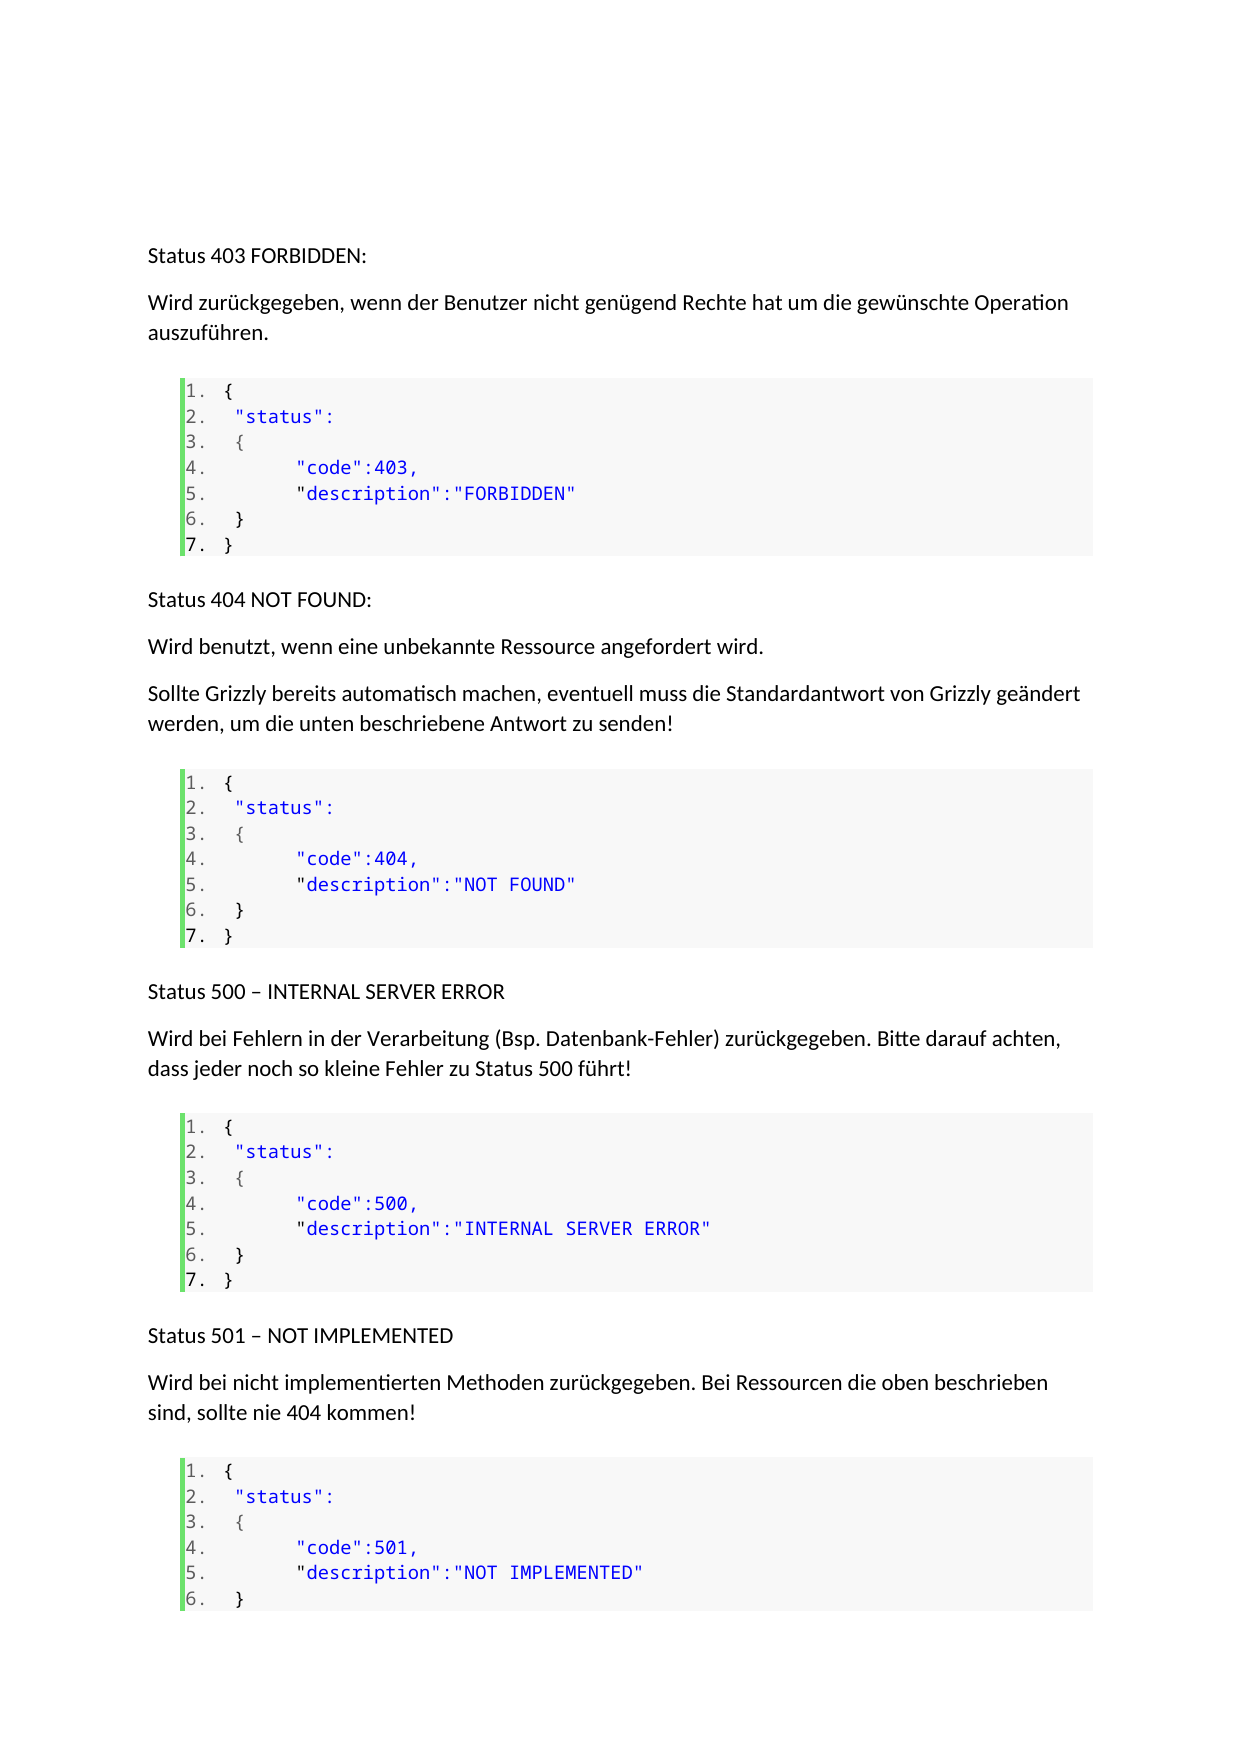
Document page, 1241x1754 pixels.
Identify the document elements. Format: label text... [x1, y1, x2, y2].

list "status": [185, 1139, 1093, 1164]
list "description":"NOT FOUND" [185, 871, 1093, 897]
list } [185, 531, 1093, 556]
list { [185, 429, 1093, 454]
list "code":500, [185, 1190, 1093, 1215]
list { [185, 378, 1093, 403]
list { [185, 769, 1093, 794]
list } [185, 1241, 1093, 1266]
text Wird zurückgegeben, wenn der Benutzer nicht genügend Rechte hat um die gewünschte Operation auszuführen. [148, 288, 1093, 346]
list } [185, 897, 1093, 922]
list { [185, 820, 1093, 846]
list { [185, 1113, 1093, 1139]
list } [185, 505, 1093, 531]
text Status 404 NOT FOUND: [148, 586, 1093, 614]
text Status 500 – INTERNAL SERVER ERROR [148, 977, 1093, 1005]
text Wird bei nicht implementierten Methoden zurückgegeben. Bei Ressourcen die oben beschrieben sind, sollte nie 404 kommen! [148, 1368, 1093, 1426]
list } [185, 1585, 1093, 1611]
list { [185, 1164, 1093, 1190]
list } [185, 1266, 1093, 1292]
list "description":"NOT IMPLEMENTED" [185, 1559, 1093, 1585]
text Wird benutzt, wenn eine unbekannte Ressource angefordert wird. [148, 632, 1093, 661]
list { [185, 1508, 1093, 1534]
list "code":404, [185, 846, 1093, 871]
list "description":"FORBIDDEN" [185, 480, 1093, 505]
text Status 501 – NOT IMPLEMENTED [148, 1321, 1093, 1349]
text Wird bei Fehlern in der Verarbeitung (Bsp. Datenbank-Fehler) zurückgegeben. Bitte darauf achten, dass jeder noch so kleine Fehler zu Status 500 führt! [148, 1024, 1093, 1082]
list } [185, 922, 1093, 948]
text Sollte Grizzly bereits automatisch machen, eventuell muss die Standardantwort von Grizzly geändert werden, um die unten beschriebene Antwort zu senden! [148, 679, 1093, 738]
list "status": [185, 794, 1093, 820]
list { [180, 1457, 1093, 1483]
list "status": [185, 1483, 1093, 1508]
list "code":403, [185, 454, 1093, 480]
list "description":"INTERNAL SERVER ERROR" [185, 1215, 1093, 1241]
list "status": [185, 403, 1093, 429]
text Status 403 FORBIDDEN: [148, 241, 1093, 269]
list "code":501, [185, 1534, 1093, 1559]
